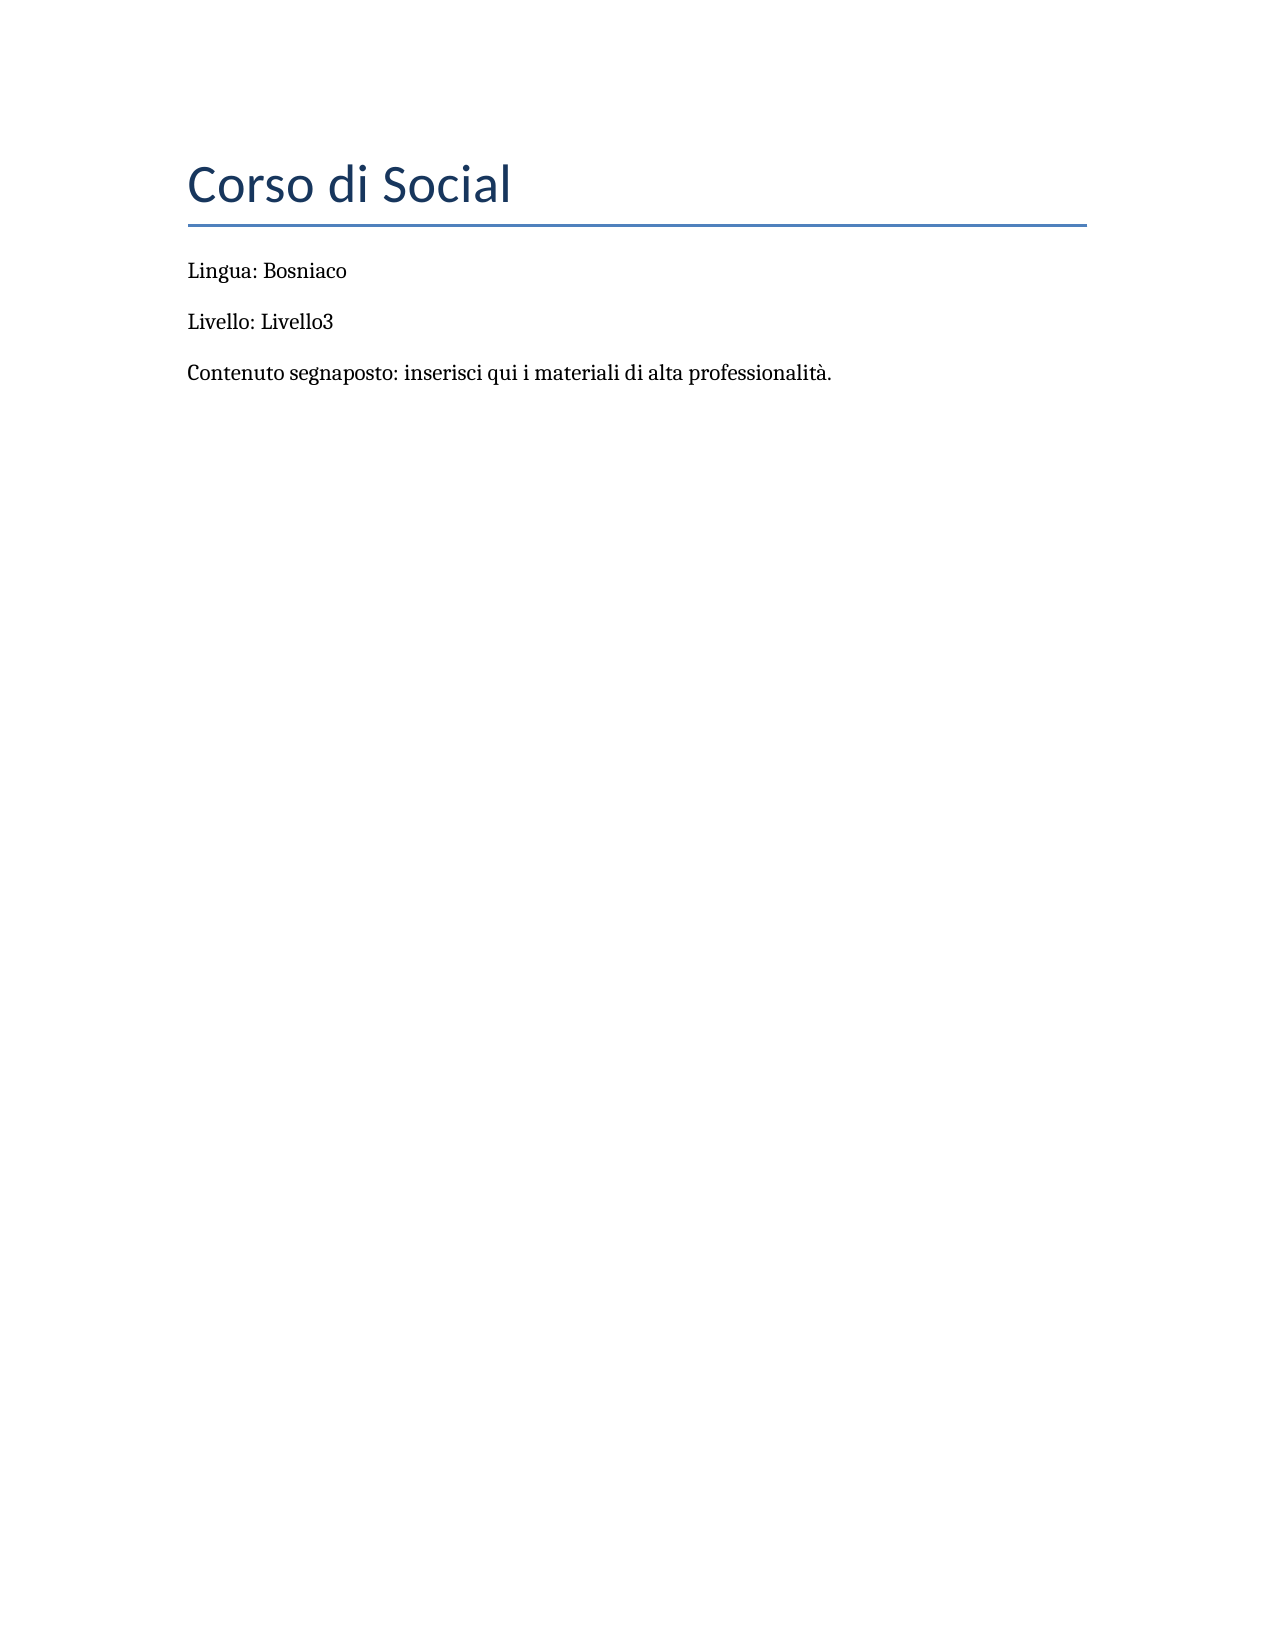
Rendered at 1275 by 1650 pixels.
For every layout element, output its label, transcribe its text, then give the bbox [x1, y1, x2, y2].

text Livello: Livello3 [187, 309, 1087, 335]
title Corso di Social [187, 150, 1087, 227]
text Contenuto segnaposto: inserisci qui i materiali di alta professionalità. [187, 360, 1087, 386]
text Lingua: Bosniaco [187, 258, 1087, 284]
